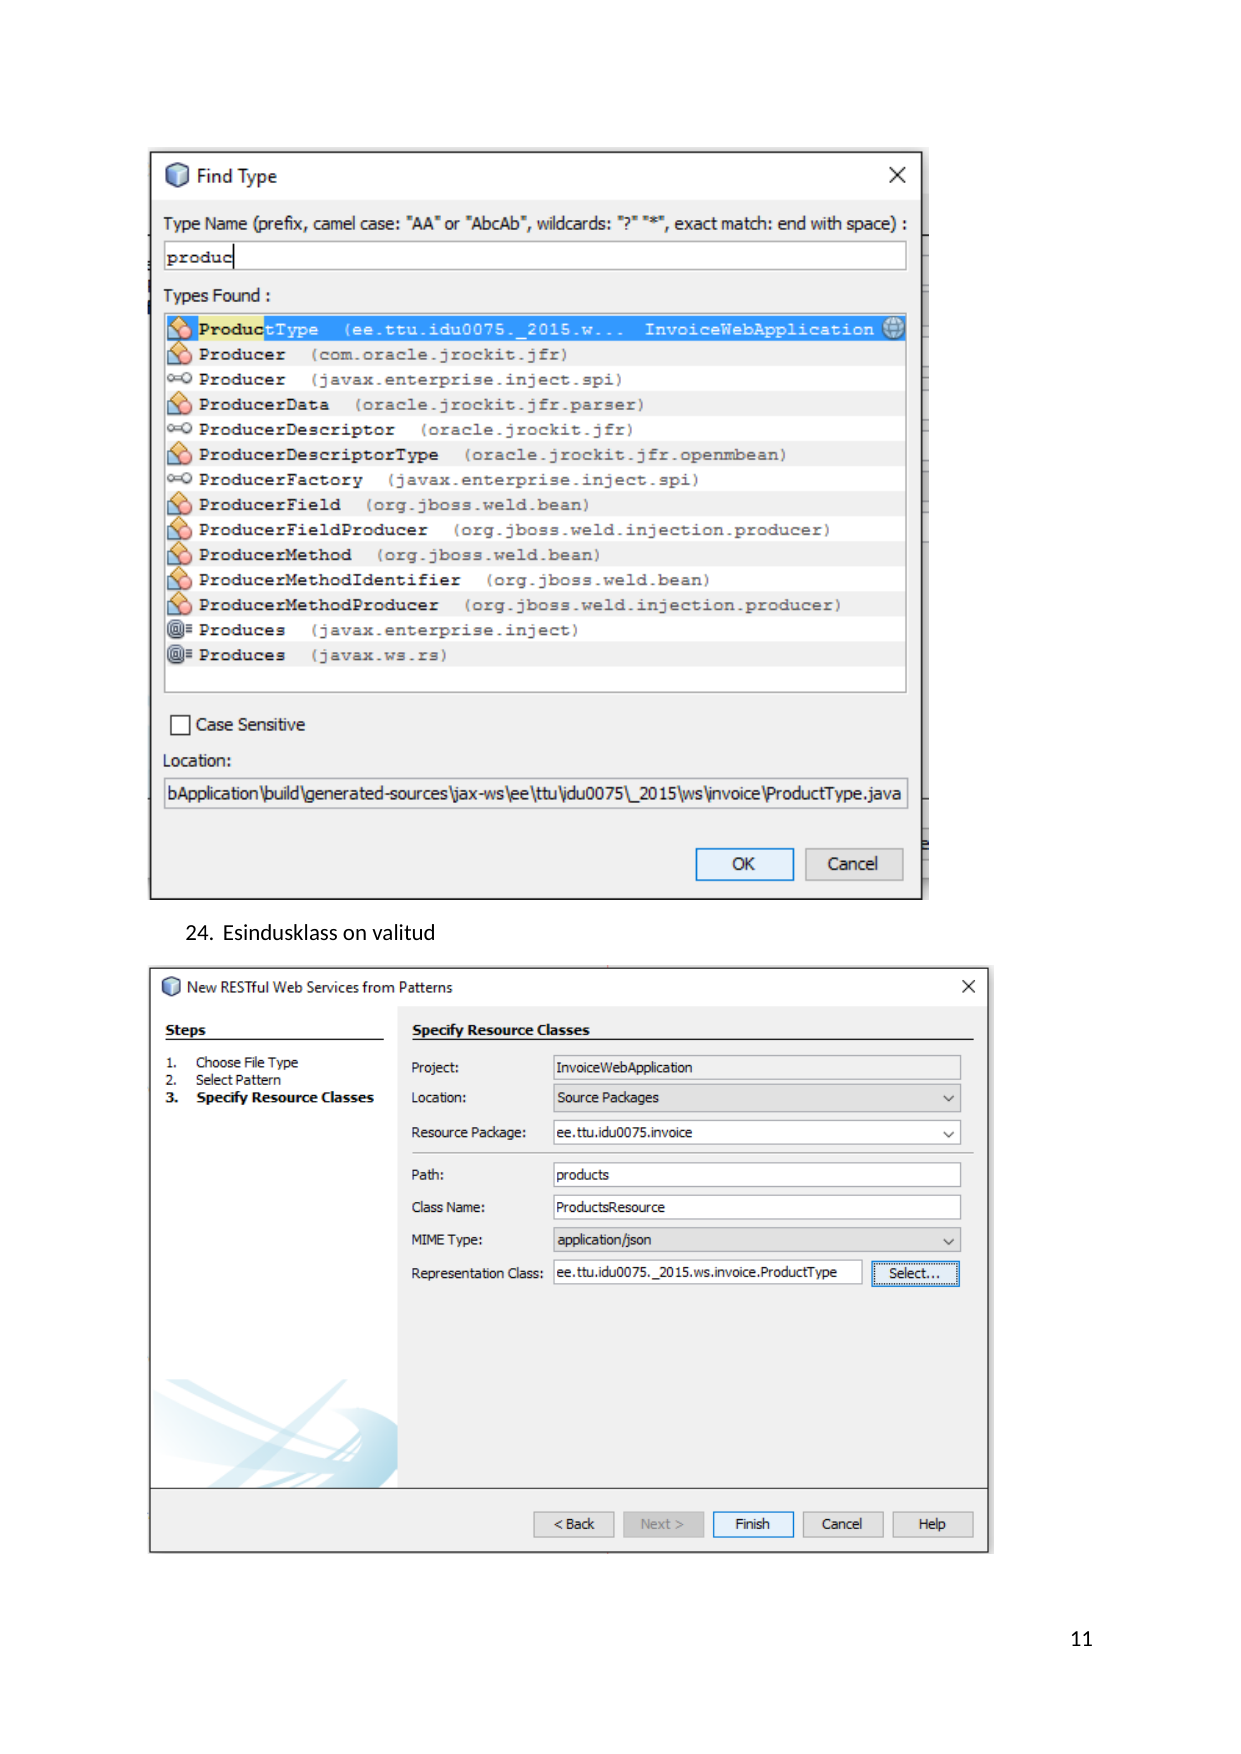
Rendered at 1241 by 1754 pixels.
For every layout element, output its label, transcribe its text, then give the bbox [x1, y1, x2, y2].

picture [147, 965, 994, 1554]
list Esindusklass on valitud [185, 918, 1093, 946]
picture [147, 147, 929, 900]
